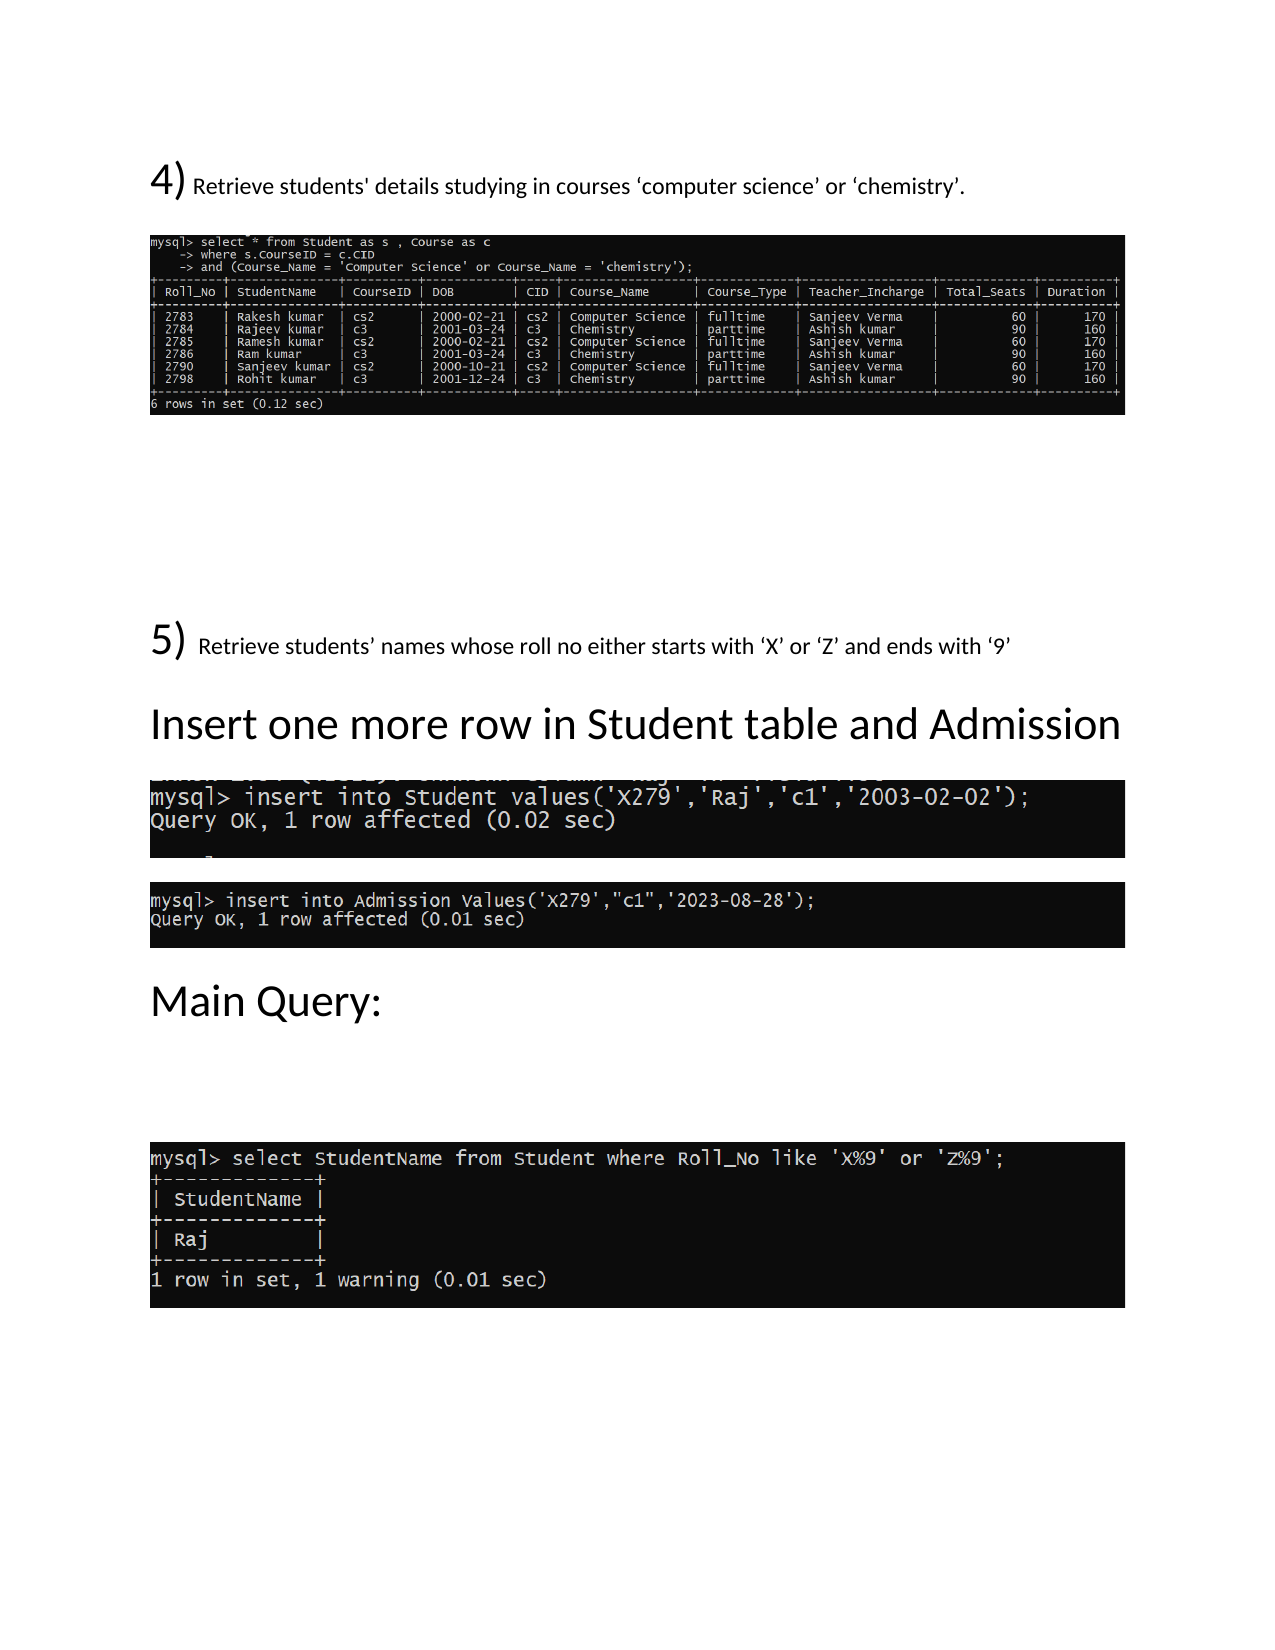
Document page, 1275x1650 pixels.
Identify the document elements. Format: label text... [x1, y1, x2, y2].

text 5) Retrieve students’ names whose roll no either starts with ‘X’ or ‘Z’ and ends with ‘9’ [150, 610, 1125, 666]
text Main Query: [150, 972, 1125, 1028]
picture [150, 882, 1125, 948]
picture [150, 780, 1125, 858]
text 4) Retrieve students' details studying in courses ‘computer science’ or ‘chemistry’. [150, 150, 1125, 206]
picture [150, 235, 1125, 415]
text Insert one more row in Student table and Admission [150, 695, 1125, 751]
picture [150, 1142, 1125, 1308]
